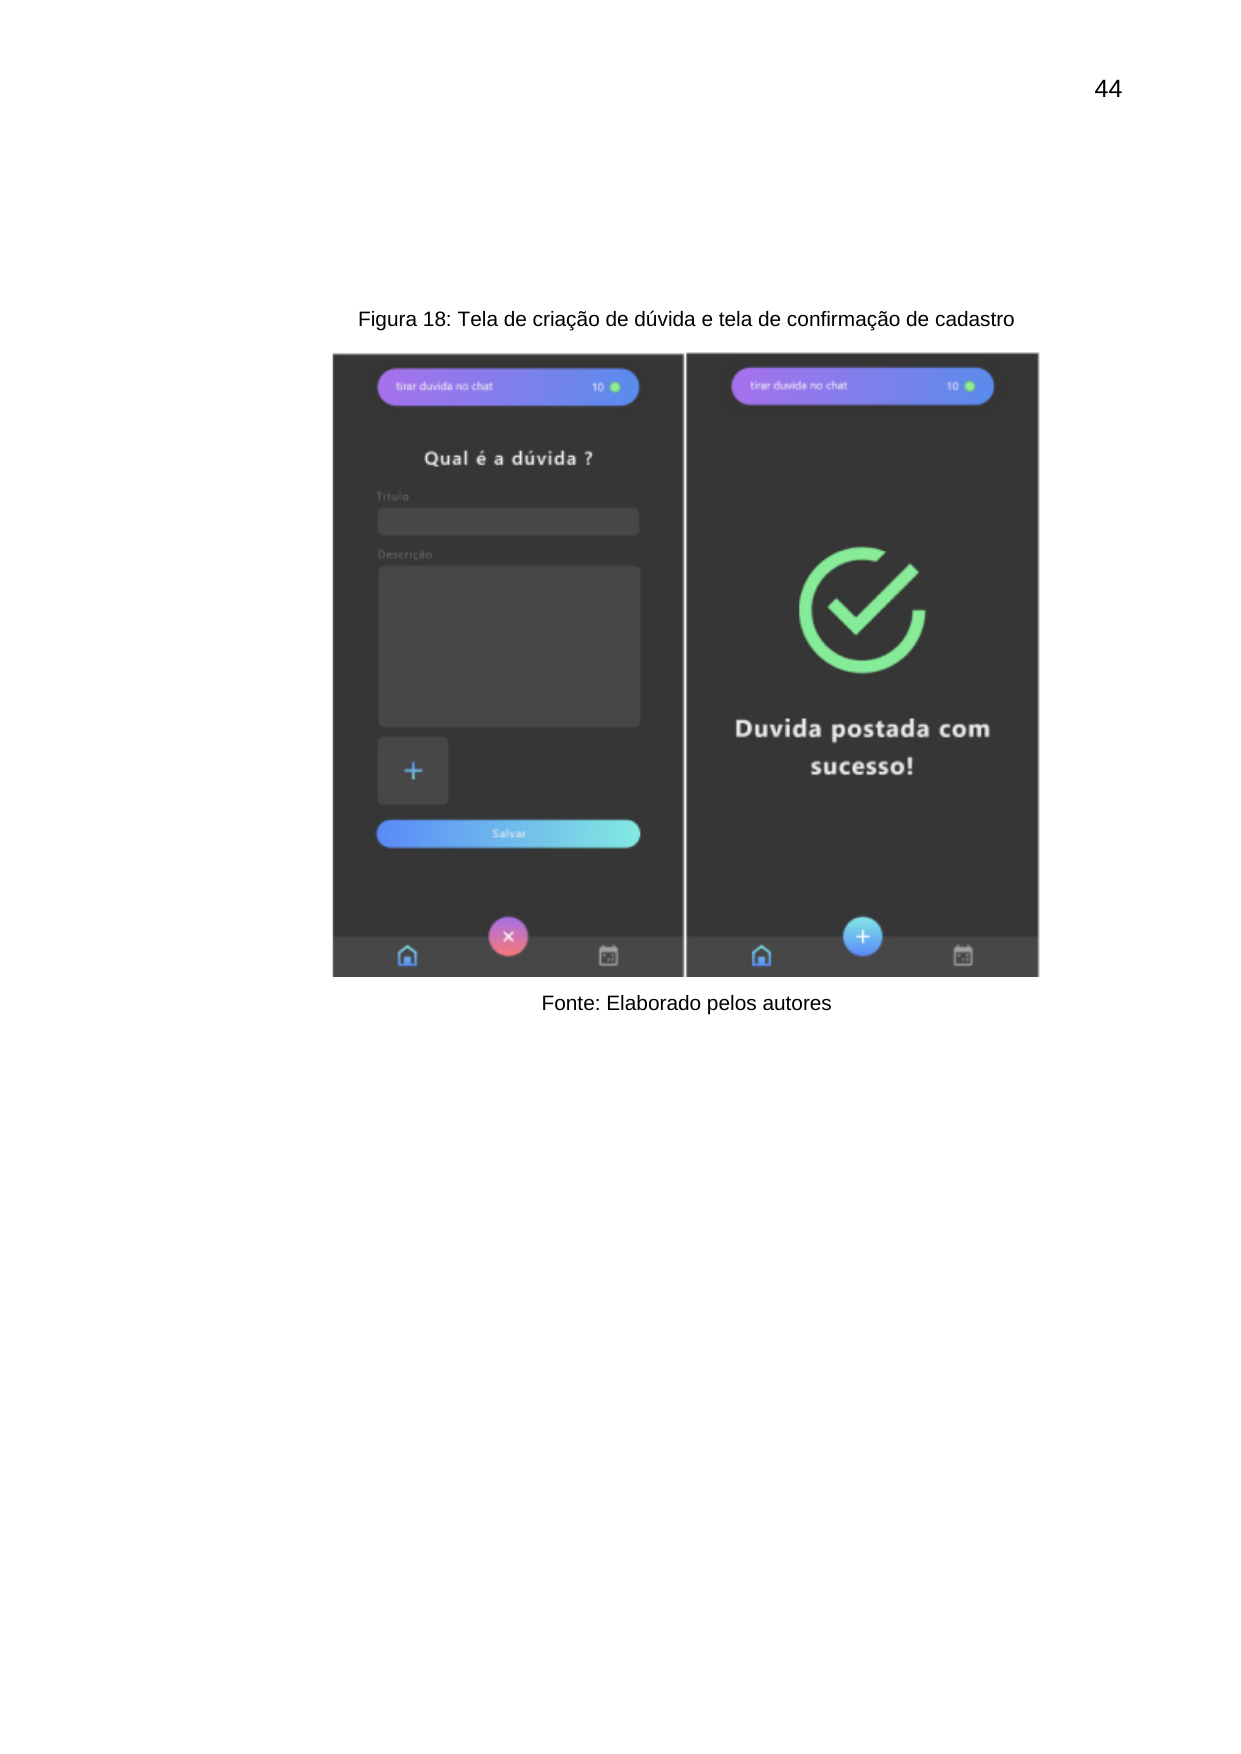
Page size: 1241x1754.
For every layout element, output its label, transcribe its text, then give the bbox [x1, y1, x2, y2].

picture [332, 351, 1041, 977]
text Fonte: Elaborado pelos autores [177, 991, 1122, 1015]
text Figura 18: Tela de criação de dúvida e tela de confirmação de cadastro [177, 307, 1122, 331]
